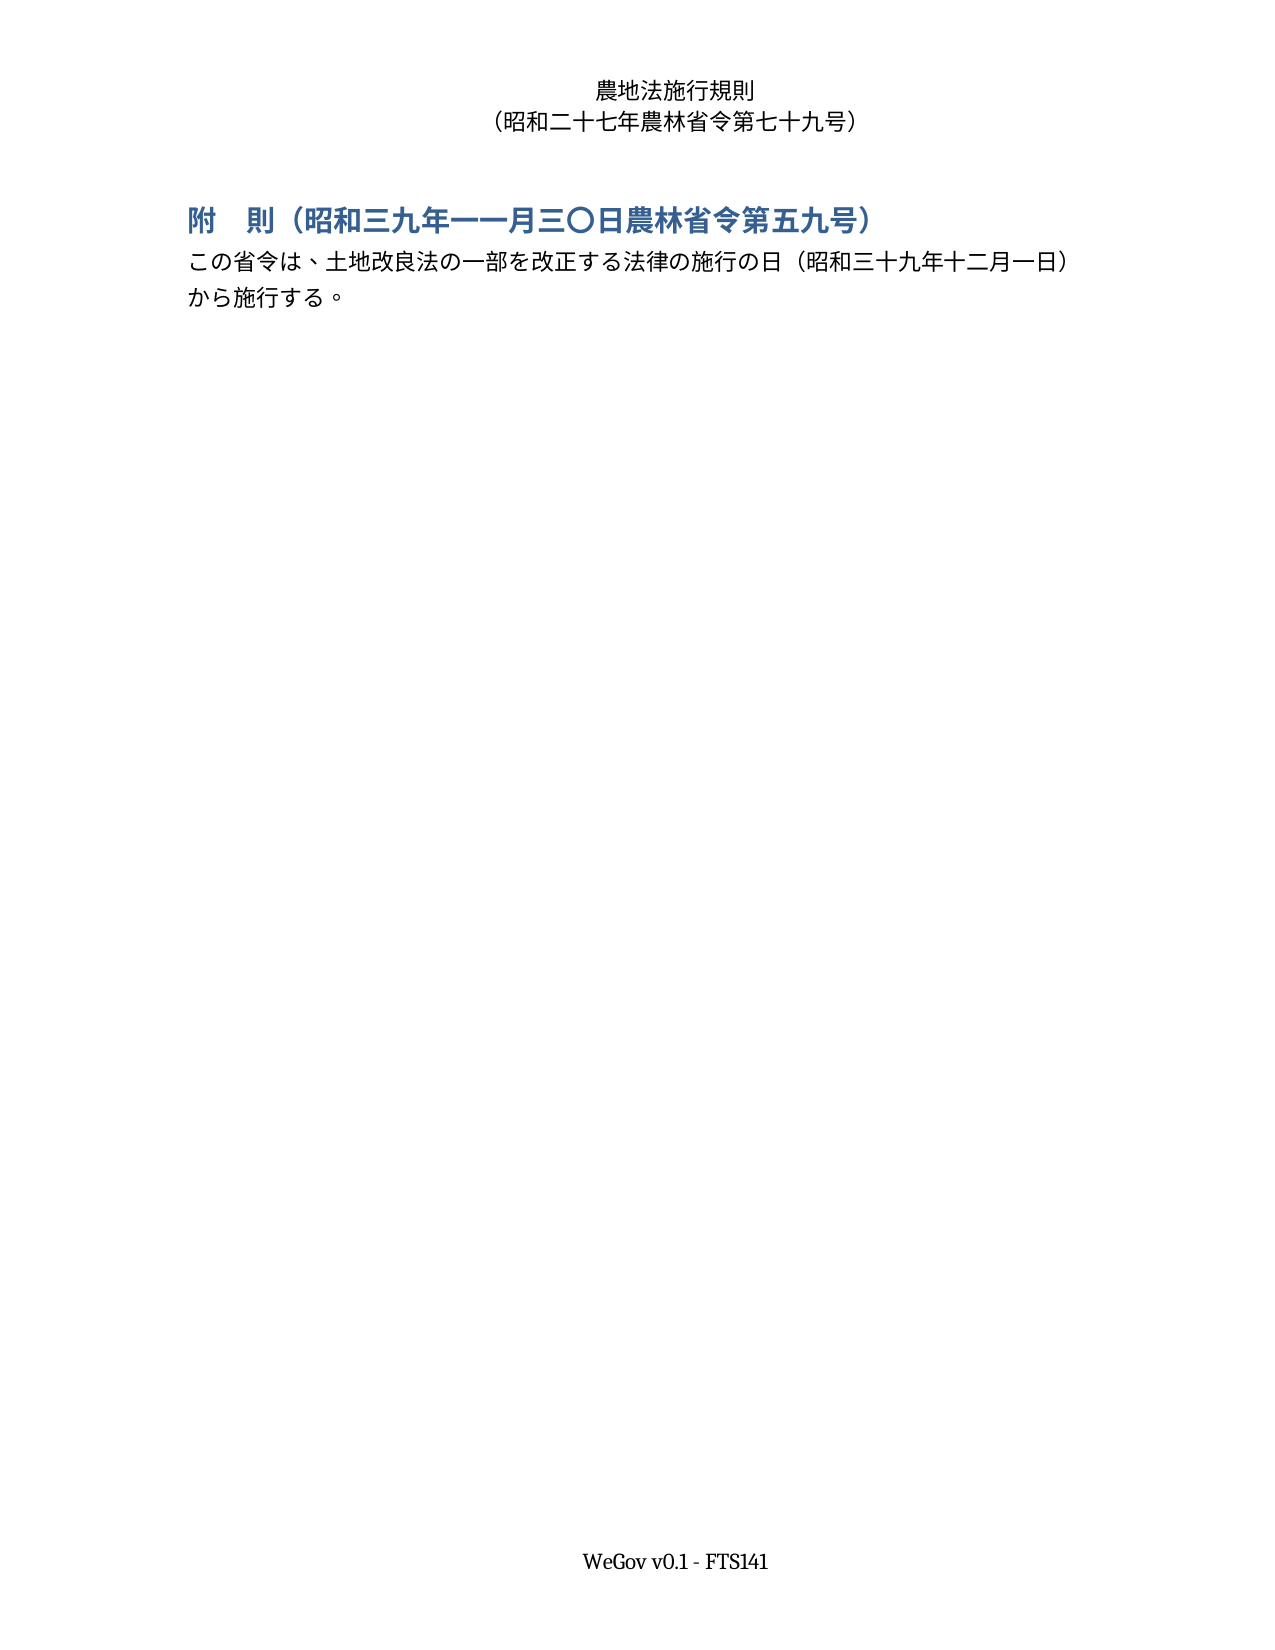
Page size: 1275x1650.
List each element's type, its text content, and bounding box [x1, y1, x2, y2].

text この省令は、土地改良法の一部を改正する法律の施行の日（昭和三十九年十二月一日）から施行する。 [187, 246, 1087, 313]
subtitle 附 則（昭和三九年一一月三〇日農林省令第五九号） [187, 200, 1087, 240]
